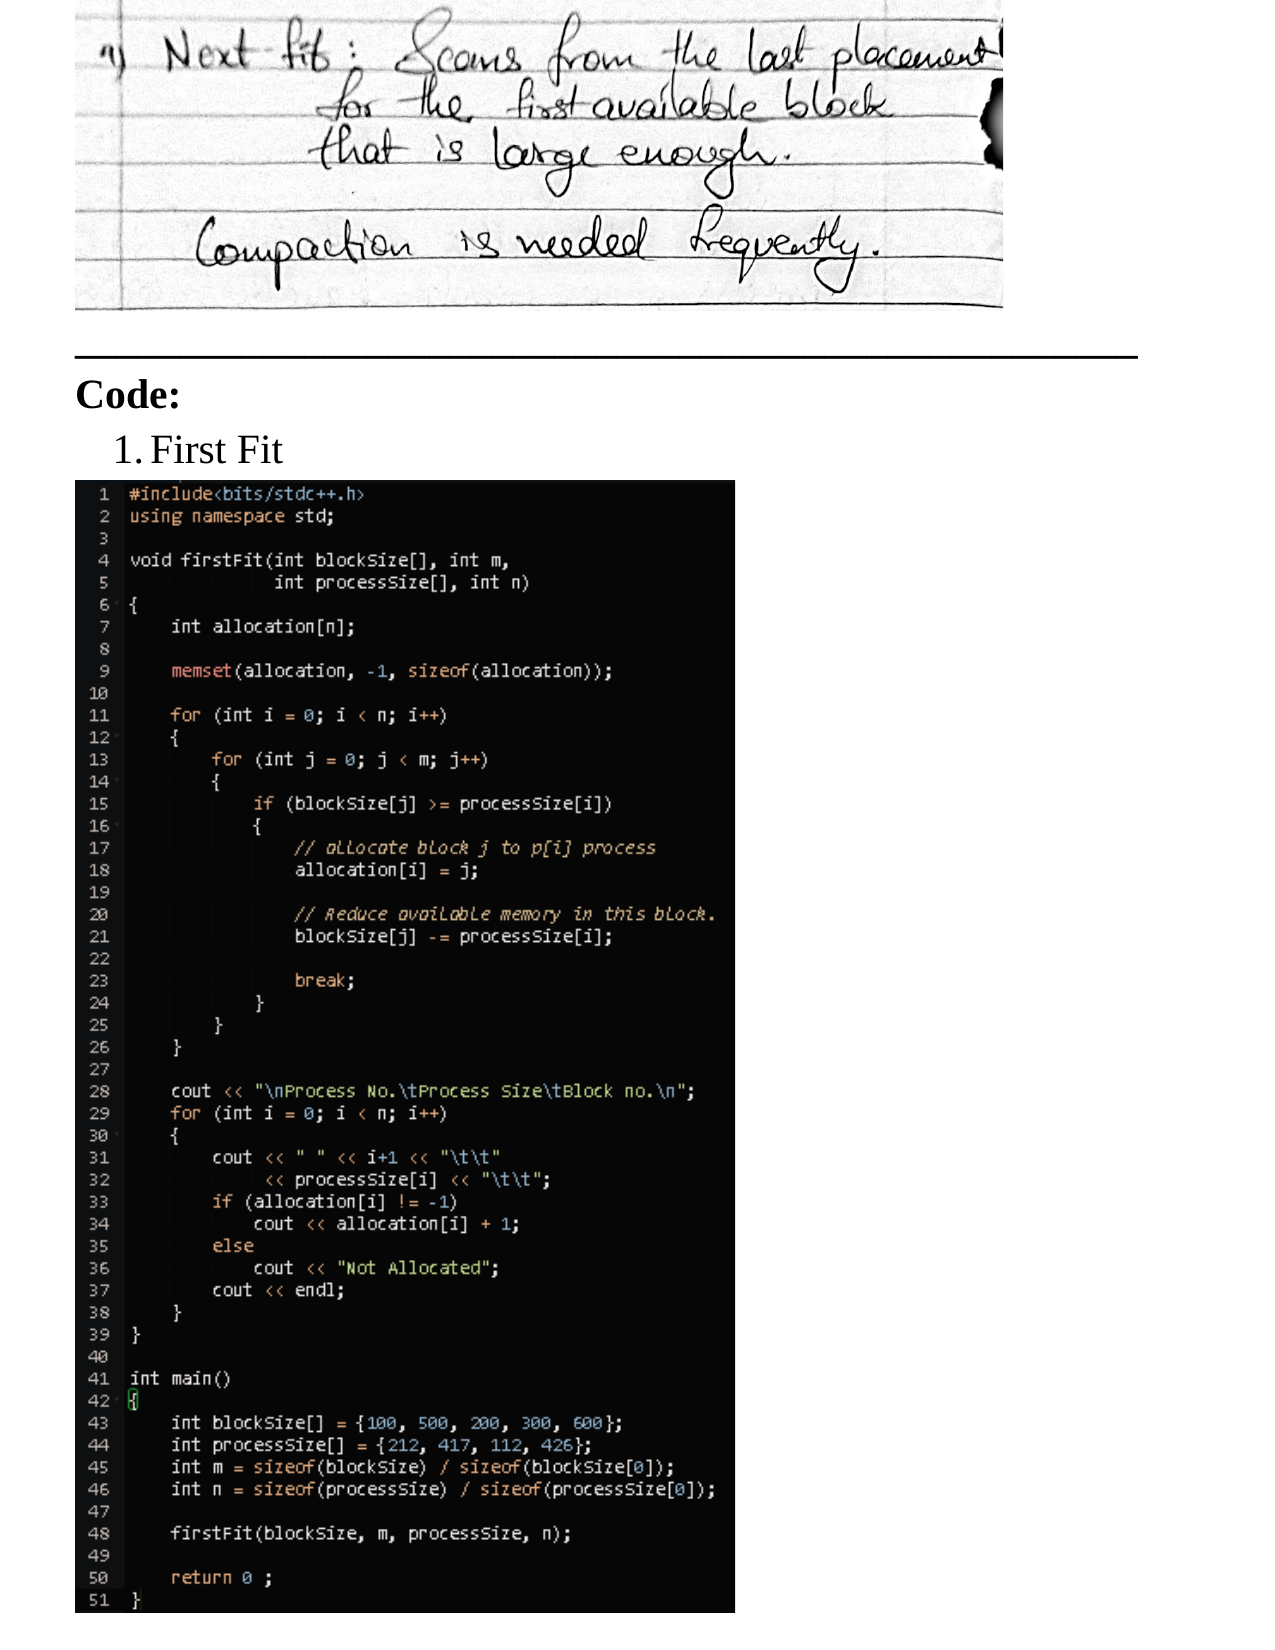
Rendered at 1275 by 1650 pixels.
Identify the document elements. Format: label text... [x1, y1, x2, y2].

text ___________________________________________________ [75, 315, 1200, 363]
picture [75, 480, 736, 1613]
picture [75, 0, 1004, 311]
text Code: [75, 370, 1200, 418]
list First Fit [112, 425, 1200, 473]
